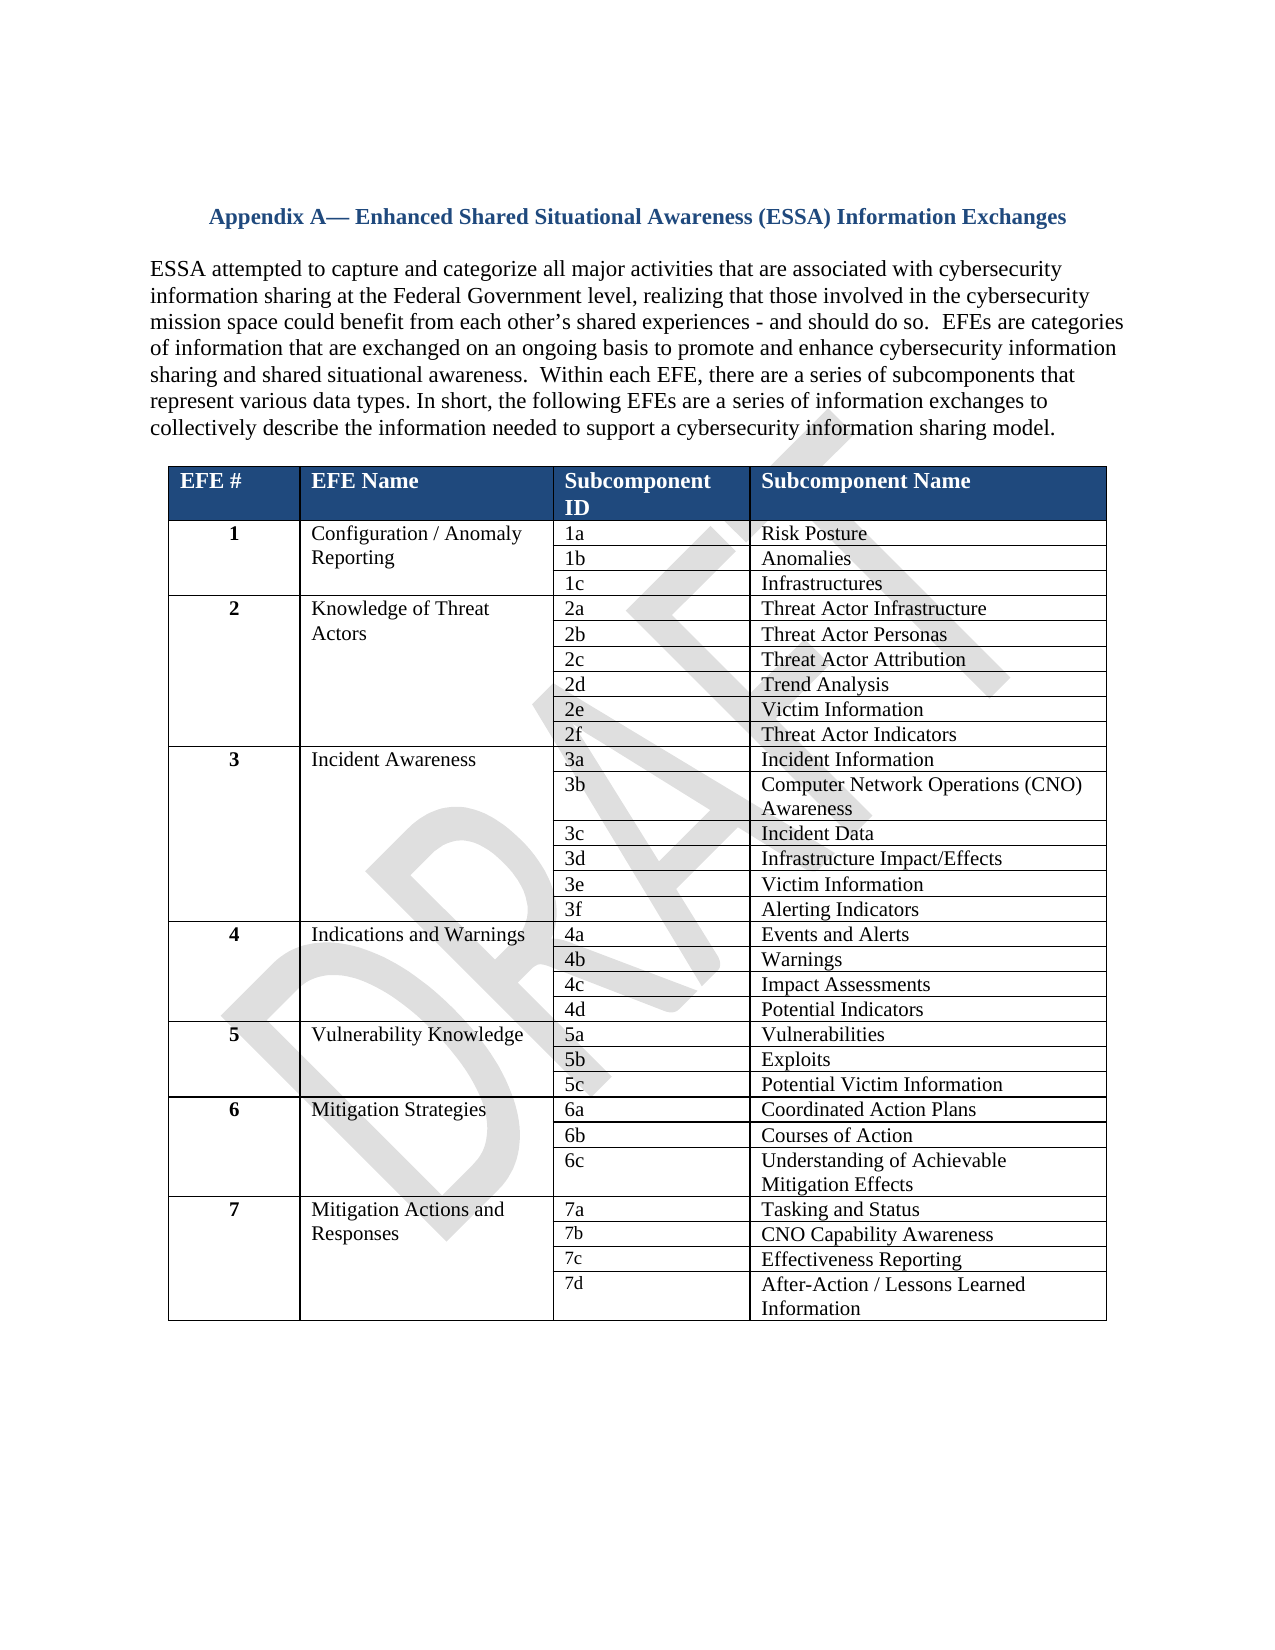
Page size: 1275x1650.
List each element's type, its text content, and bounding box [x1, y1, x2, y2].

text ESSA attempted to capture and categorize all major activities that are associated with cybersecurity information sharing at the Federal Government level, realizing that those involved in the cybersecurity mission space could benefit from each other’s shared experiences - and should do so. EFEs are categories of information that are exchanged on an ongoing basis to promote and enhance cybersecurity information sharing and shared situational awareness. Within each EFE, there are a series of subcomponents that represent various data types. In short, the following EFEs are a series of information exchanges to collectively describe the information needed to support a cybersecurity information sharing model. [150, 255, 1125, 440]
table_cell 4a [554, 922, 749, 946]
table_cell Infrastructure Impact/Effects [751, 846, 1106, 870]
table_cell Incident Awareness [301, 747, 553, 921]
table_cell Alerting Indicators [751, 897, 1106, 921]
table_cell 2b [554, 621, 749, 646]
table_cell 4b [554, 947, 749, 971]
table_cell Impact Assessments [751, 972, 1106, 996]
table_cell 1c [554, 571, 749, 595]
table_cell Victim Information [751, 871, 1106, 896]
table_cell Risk Posture [751, 521, 1106, 545]
table_cell 1a [554, 521, 749, 545]
table_cell Incident Information [751, 747, 1106, 771]
title Appendix A— Enhanced Shared Situational Awareness (ESSA) Information Exchanges [150, 203, 1125, 229]
table_cell 5b [554, 1047, 749, 1071]
table_cell Indications and Warnings [301, 922, 553, 1021]
table_cell 3d [554, 846, 749, 870]
table_cell 6b [554, 1123, 749, 1147]
table_cell 7 [169, 1197, 299, 1320]
table_cell 5c [554, 1072, 749, 1096]
table_header Subcomponent Name [751, 467, 1106, 520]
table_header EFE # [169, 467, 299, 520]
table_cell Victim Information [751, 697, 1106, 721]
table_cell 6 [169, 1098, 299, 1196]
table_cell Anomalies [751, 546, 1106, 570]
table_cell Vulnerability Knowledge [301, 1022, 553, 1096]
table_cell 7c [554, 1247, 749, 1271]
table_cell Knowledge of Threat Actors [301, 596, 553, 746]
table_cell 2 [169, 596, 299, 746]
table_cell Events and Alerts [751, 922, 1106, 946]
table_cell Vulnerabilities [751, 1022, 1106, 1046]
table_header EFE Name [301, 467, 553, 520]
table_cell Warnings [751, 947, 1106, 971]
table_header Subcomponent ID [554, 467, 749, 520]
table_cell Effectiveness Reporting [751, 1247, 1106, 1271]
table_cell 3b [554, 772, 749, 820]
table_cell Courses of Action [751, 1123, 1106, 1147]
table_cell Mitigation Strategies [301, 1098, 553, 1196]
table_cell 3 [169, 747, 299, 921]
table_cell Threat Actor Infrastructure [751, 596, 1106, 620]
table_cell Potential Victim Information [751, 1072, 1106, 1096]
table_cell 3c [554, 821, 749, 845]
table_cell After-Action / Lessons Learned Information [751, 1272, 1106, 1320]
table_cell 2a [554, 596, 749, 620]
table_cell Understanding of Achievable Mitigation Effects [751, 1148, 1106, 1196]
table_cell 5 [169, 1022, 299, 1096]
table_cell 4c [554, 972, 749, 996]
table_cell Tasking and Status [751, 1197, 1106, 1221]
table_cell 4 [169, 922, 299, 1021]
table_cell Infrastructures [751, 571, 1106, 595]
table_cell Exploits [751, 1047, 1106, 1071]
table_cell Configuration / Anomaly Reporting [301, 521, 553, 595]
table_cell 3a [554, 747, 749, 771]
table_cell CNO Capability Awareness [751, 1222, 1106, 1246]
table_cell Trend Analysis [751, 672, 1106, 696]
table_cell 2e [554, 697, 749, 721]
table_cell Threat Actor Indicators [751, 722, 1106, 746]
table_cell Incident Data [751, 821, 1106, 845]
table_cell Computer Network Operations (CNO) Awareness [751, 772, 1106, 820]
table_cell 2f [554, 722, 749, 746]
table_cell 6c [554, 1148, 749, 1196]
table_cell Potential Indicators [751, 997, 1106, 1021]
table_cell Coordinated Action Plans [751, 1098, 1106, 1121]
table_cell Mitigation Actions and Responses [301, 1197, 553, 1320]
table_cell 3e [554, 871, 749, 896]
table_cell 2d [554, 672, 749, 696]
table_cell 1b [554, 546, 749, 570]
table_cell Threat Actor Personas [751, 621, 1106, 646]
table_cell 7d [554, 1272, 749, 1320]
table_cell 7a [554, 1197, 749, 1221]
table_cell 2c [554, 647, 749, 671]
table_cell 3f [554, 897, 749, 921]
table_cell Threat Actor Attribution [751, 647, 1106, 671]
table_cell 4d [554, 997, 749, 1021]
table_cell 1 [169, 521, 299, 595]
table_cell 6a [554, 1098, 749, 1121]
table_cell 5a [554, 1022, 749, 1046]
table_cell 7b [554, 1222, 749, 1246]
